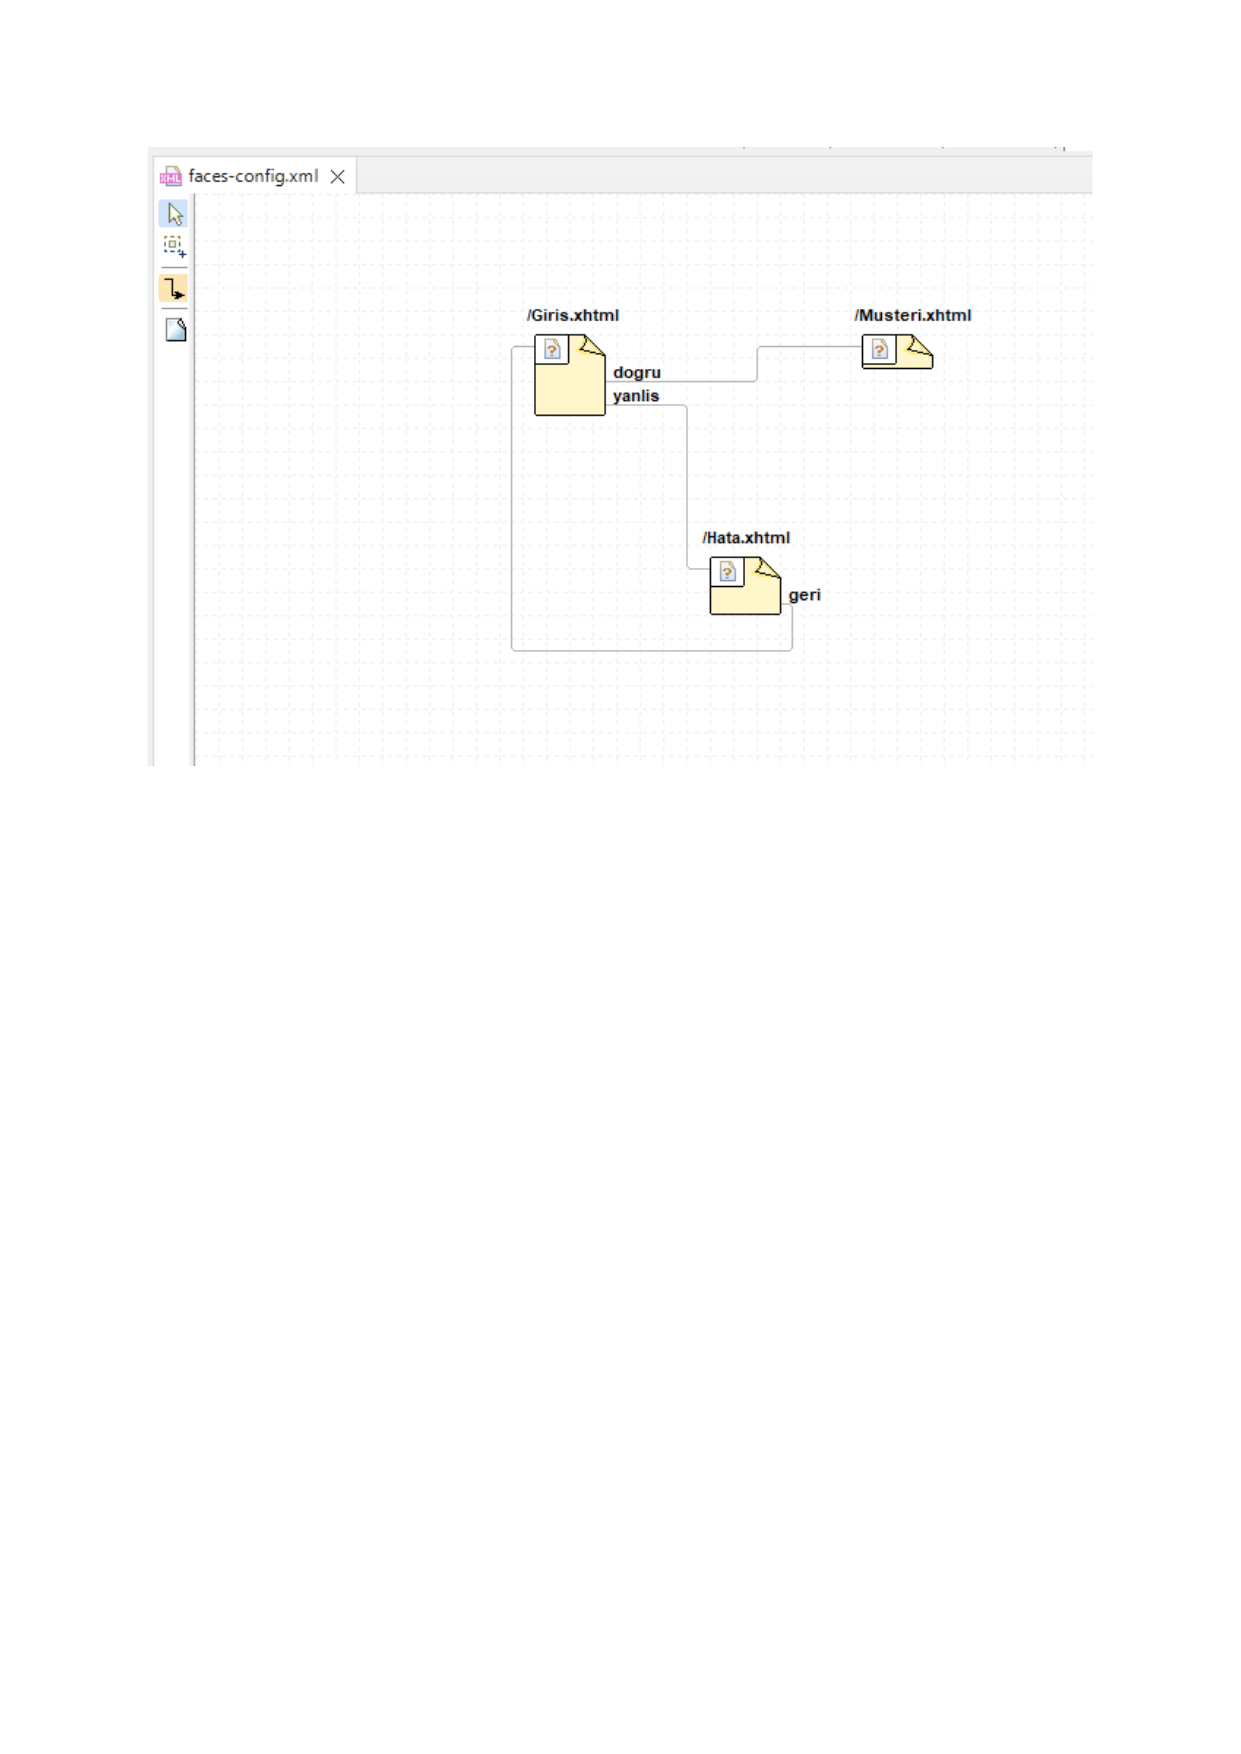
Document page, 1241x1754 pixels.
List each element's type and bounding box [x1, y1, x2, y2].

picture [147, 147, 1093, 766]
